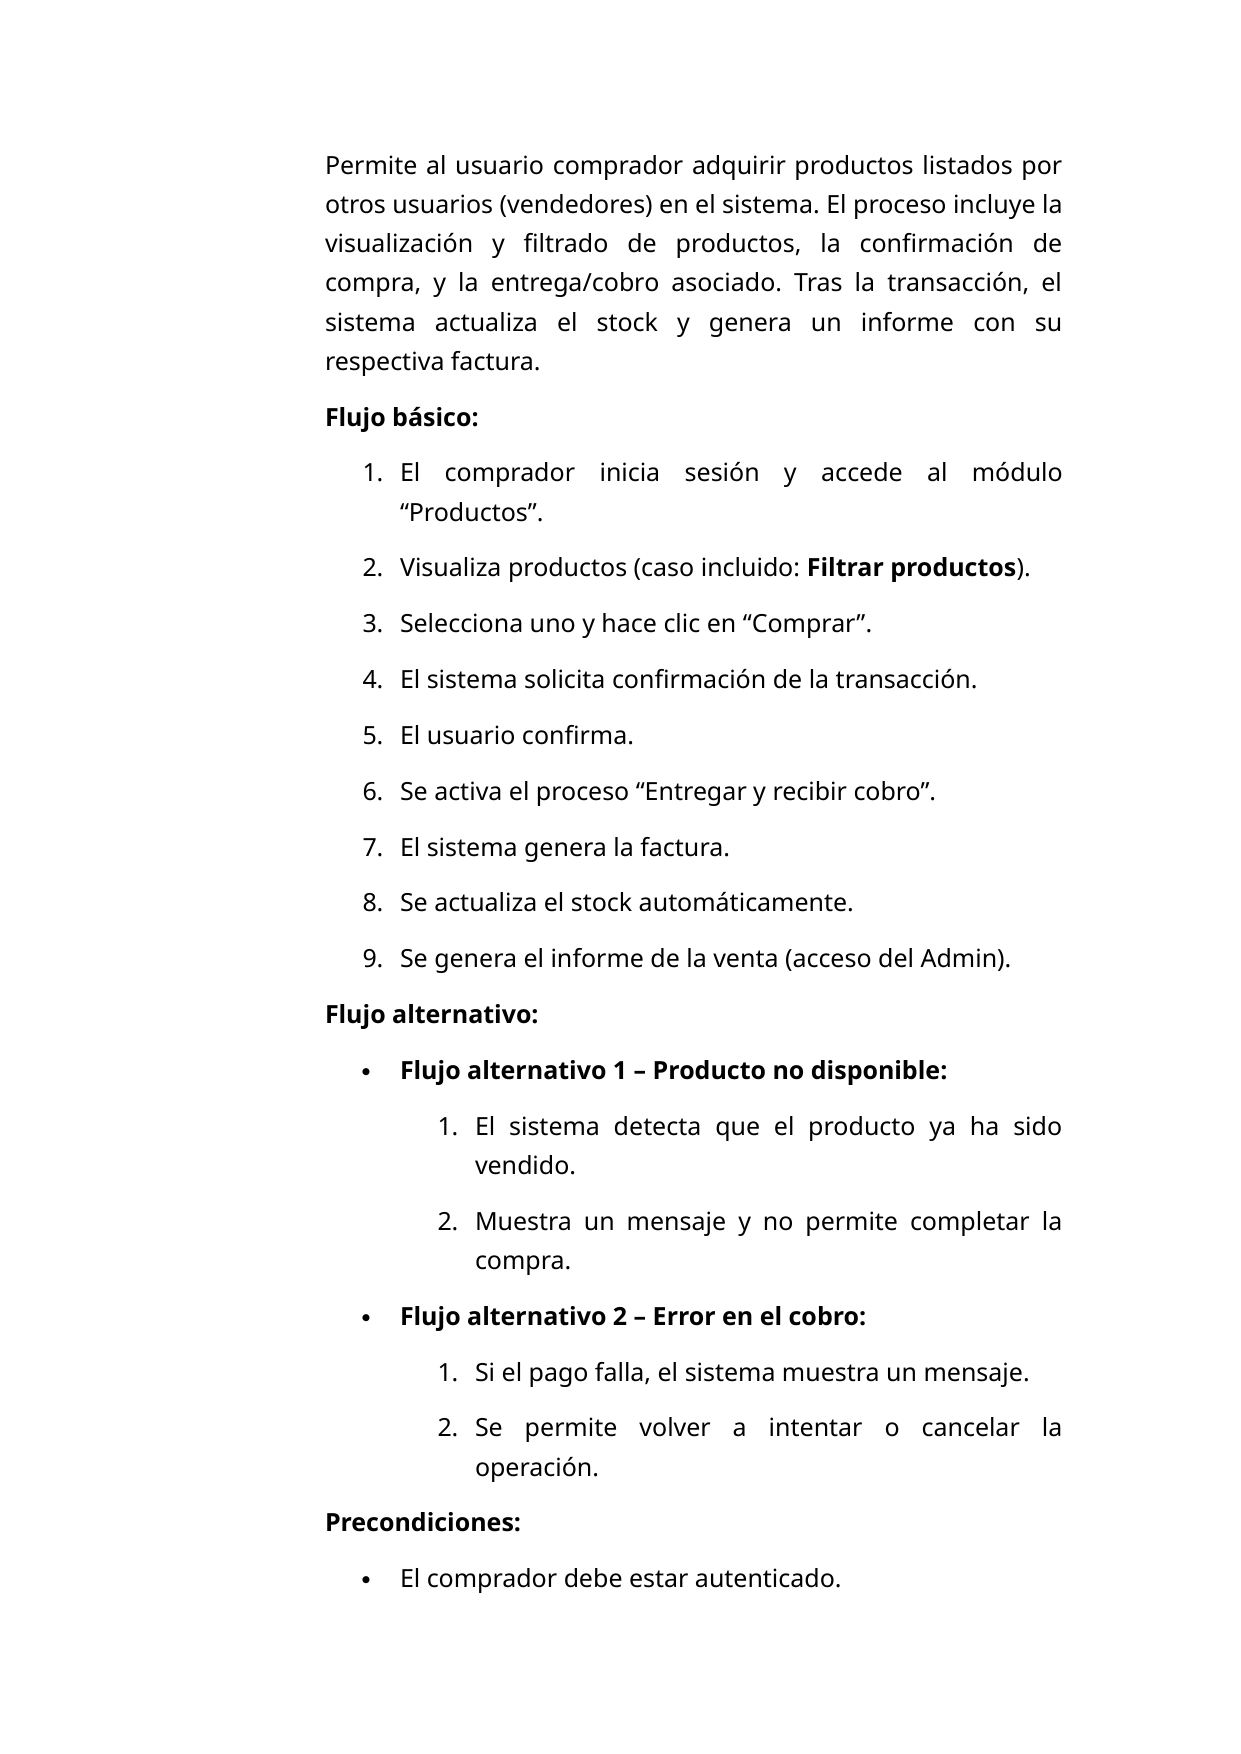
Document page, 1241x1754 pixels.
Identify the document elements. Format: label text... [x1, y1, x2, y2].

text Permite al usuario comprador adquirir productos listados por otros usuarios (vendedores) en el sistema. El proceso incluye la visualización y filtrado de productos, la confirmación de compra, y la entrega/cobro asociado. Tras la transacción, el sistema actualiza el stock y genera un informe con su respectiva factura. [325, 148, 1063, 377]
list Selecciona uno y hace clic en “Comprar”. [362, 606, 1063, 640]
list Si el pago falla, el sistema muestra un mensaje. [437, 1354, 1063, 1388]
text Precondiciones: [325, 1505, 1063, 1539]
list Se genera el informe de la venta (acceso del Admin). [362, 941, 1063, 975]
list Se actualiza el stock automáticamente. [362, 885, 1063, 919]
list Se activa el proceso “Entregar y recibir cobro”. [362, 773, 1063, 807]
list Visualiza productos (caso incluido: Filtrar productos). [362, 550, 1063, 584]
list El comprador debe estar autenticado. [362, 1561, 1063, 1595]
text Flujo básico: [325, 399, 1063, 433]
list El sistema solicita confirmación de la transacción. [362, 662, 1063, 696]
list El sistema detecta que el producto ya ha sido vendido. [437, 1108, 1063, 1182]
list El comprador inicia sesión y accede al módulo “Productos”. [362, 455, 1063, 528]
list Muestra un mensaje y no permite completar la compra. [437, 1203, 1063, 1277]
list Se permite volver a intentar o cancelar la operación. [437, 1410, 1063, 1483]
list El usuario confirma. [362, 718, 1063, 752]
text Flujo alternativo: [325, 997, 1063, 1031]
list Flujo alternativo 2 – Error en el cobro: [362, 1298, 1063, 1332]
list El sistema genera la factura. [362, 829, 1063, 863]
list Flujo alternativo 1 – Producto no disponible: [362, 1053, 1063, 1087]
